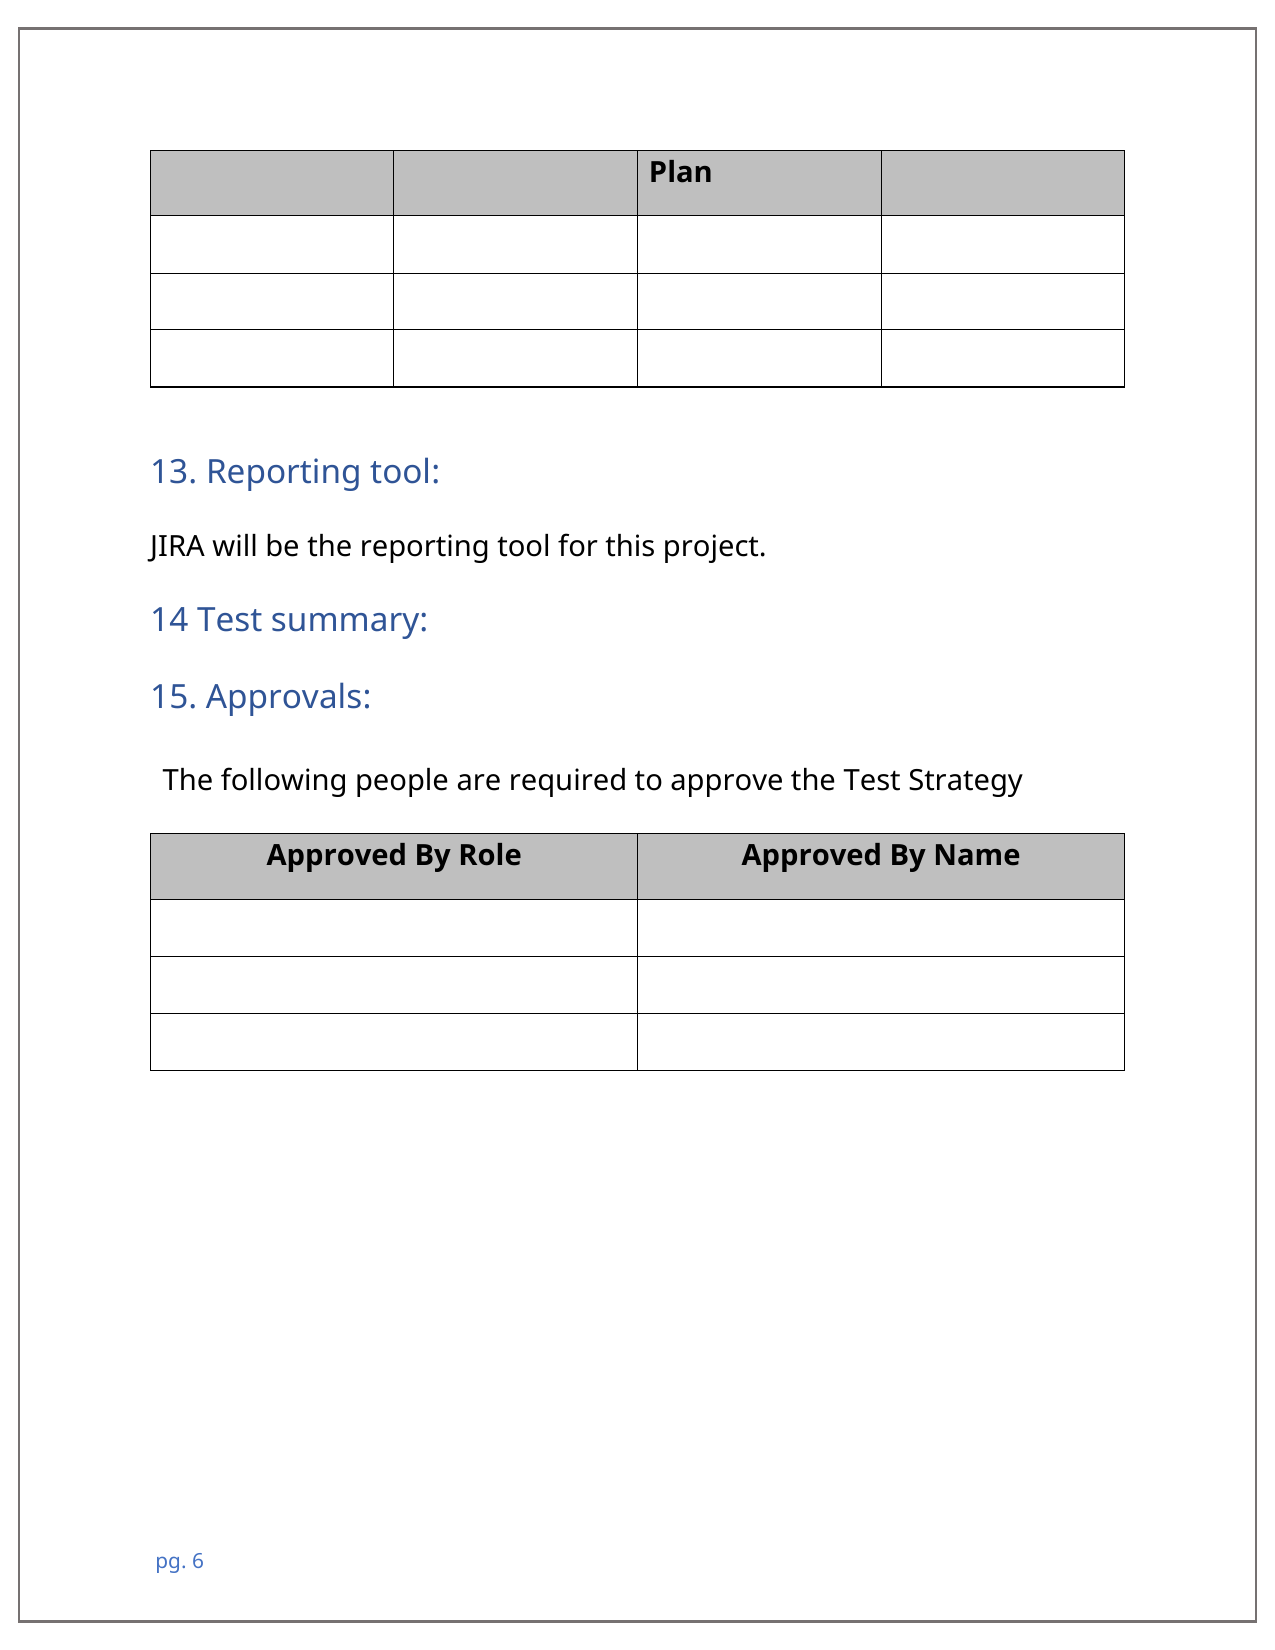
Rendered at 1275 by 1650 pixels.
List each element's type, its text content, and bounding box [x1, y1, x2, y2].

table_cell [394, 330, 637, 386]
table_cell [638, 957, 1124, 1013]
subtitle 13. Reporting tool: [150, 448, 1125, 494]
table_cell [638, 1014, 1124, 1070]
table_cell [882, 274, 1124, 329]
table_header Risk [394, 151, 637, 215]
table_cell [882, 216, 1124, 272]
table_cell [151, 330, 393, 386]
table_cell [394, 216, 637, 272]
subtitle JIRA will be the reporting tool for this project. [150, 526, 1125, 565]
table_header Approved By Name [638, 834, 1124, 899]
table_cell [151, 957, 637, 1013]
table_header Approved By Role [151, 834, 637, 899]
table_cell [151, 216, 393, 272]
table_cell [151, 274, 393, 329]
table_cell [882, 330, 1124, 386]
table_cell [151, 1014, 637, 1070]
table_cell [638, 330, 881, 386]
table_header S.No [151, 151, 393, 215]
table_cell [394, 274, 637, 329]
subtitle 14 Test summary: [150, 596, 1125, 642]
text The following people are required to approve the Test Strategy [162, 759, 1125, 799]
subtitle 15. Approvals: [150, 673, 1125, 719]
table_header Mitigation Plan [638, 151, 881, 215]
table_header Impact [882, 151, 1124, 215]
table_cell [638, 274, 881, 329]
table_cell [638, 900, 1124, 956]
table_cell [638, 216, 881, 272]
table_cell [151, 900, 637, 956]
